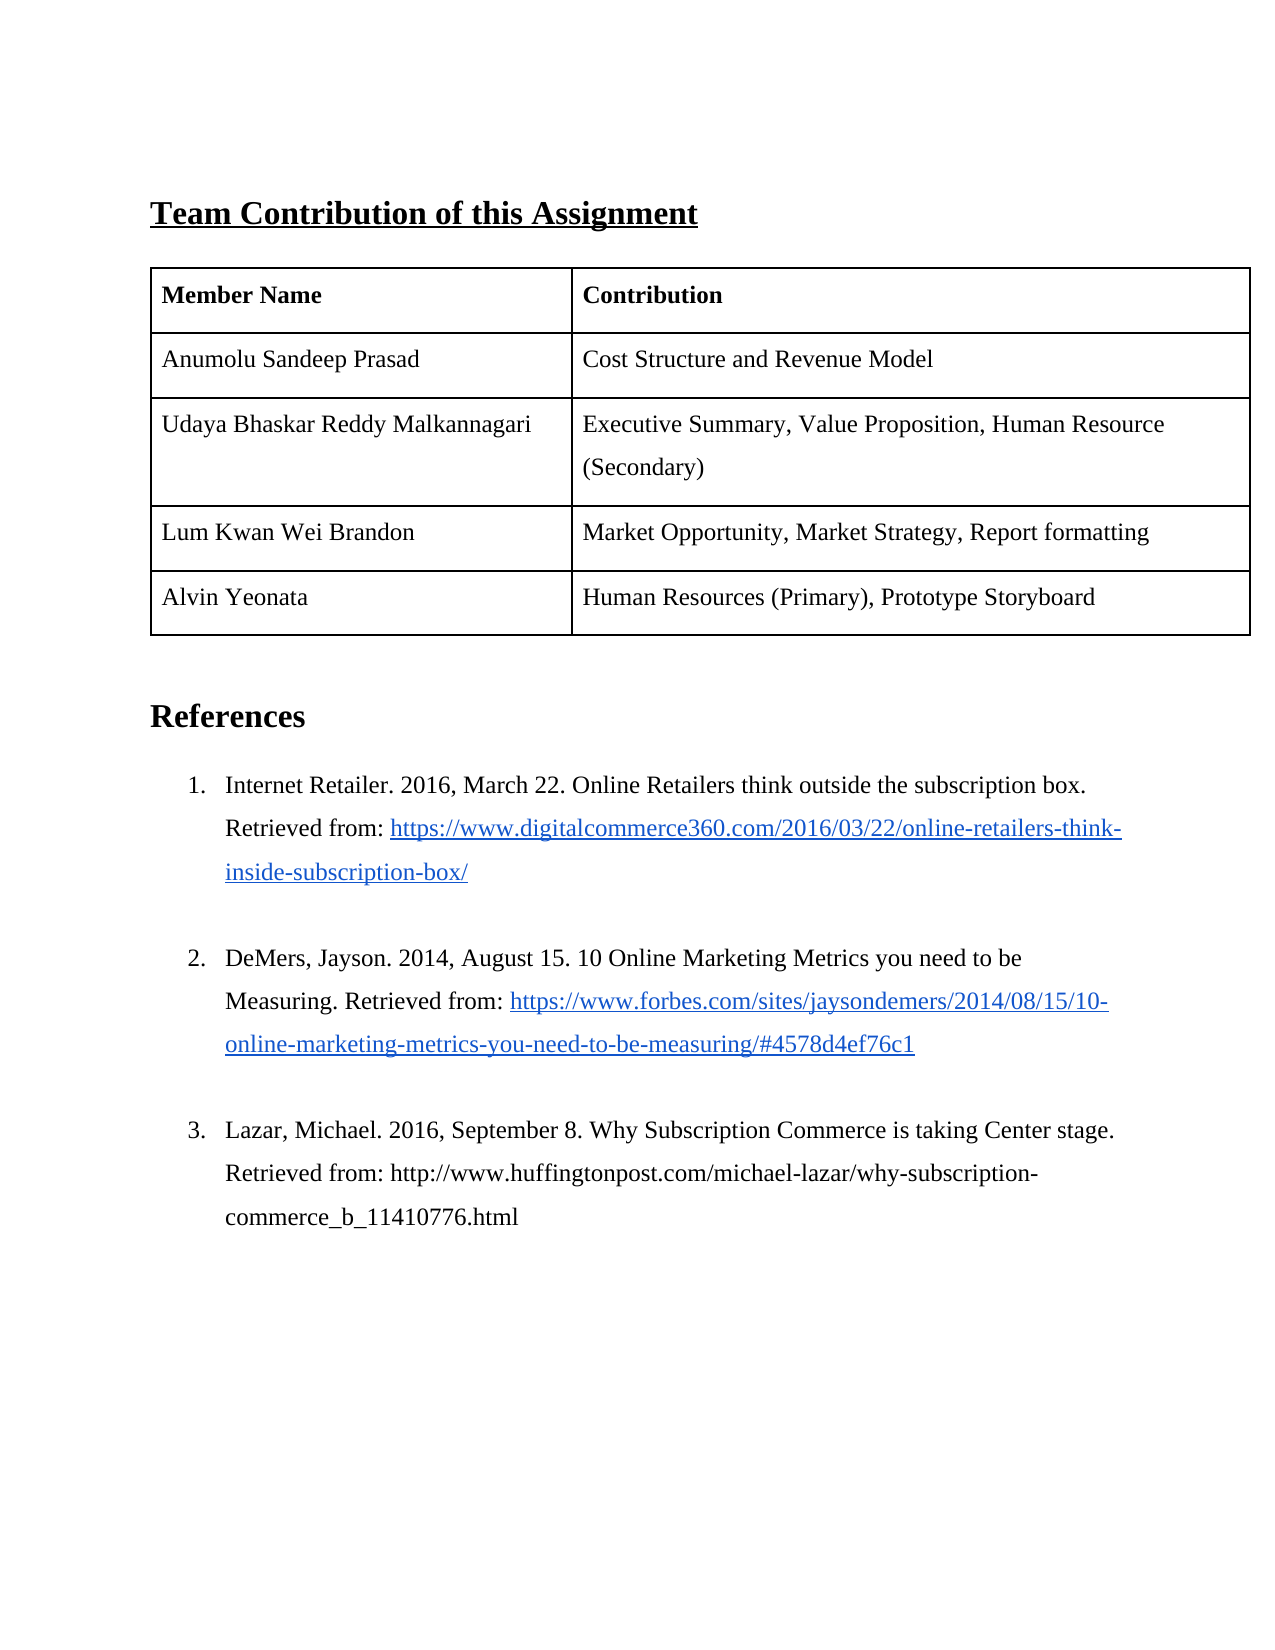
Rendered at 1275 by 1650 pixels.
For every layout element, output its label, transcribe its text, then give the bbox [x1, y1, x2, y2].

table_cell Cost Structure and Revenue Model [573, 334, 1249, 397]
table_header Contribution [573, 269, 1249, 332]
table_cell Lum Kwan Wei Brandon [152, 507, 571, 569]
table_cell Market Opportunity, Market Strategy, Report formatting [573, 507, 1249, 569]
table_cell Human Resources (Primary), Prototype Storyboard [573, 572, 1249, 634]
table_cell Executive Summary, Value Proposition, Human Resource (Secondary) [573, 399, 1249, 505]
table_cell Udaya Bhaskar Reddy Malkannagari [152, 399, 571, 505]
table_cell Anumolu Sandeep Prasad [152, 334, 571, 397]
list Internet Retailer. 2016, March 22. Online Retailers think outside the subscription box. Retrieved from: https://www.digitalcommerce360.com/2016/03/22/online-retailers-think-inside-subscription-box/ [187, 770, 1125, 885]
table_cell Alvin Yeonata [152, 572, 571, 634]
list Lazar, Michael. 2016, September 8. Why Subscription Commerce is taking Center stage. Retrieved from: http://www.huffingtonpost.com/michael-lazar/why-subscription-commerce_b_11410776.html [187, 1115, 1125, 1230]
list DeMers, Jayson. 2014, August 15. 10 Online Marketing Metrics you need to be Measuring. Retrieved from: https://www.forbes.com/sites/jaysondemers/2014/08/15/10-online-marketing-metrics-you-need-to-be-measuring/#4578d4ef76c1 [187, 943, 1125, 1058]
text References [150, 696, 1125, 734]
text Team Contribution of this Assignment [150, 193, 1125, 231]
table_header Member Name [152, 269, 571, 332]
